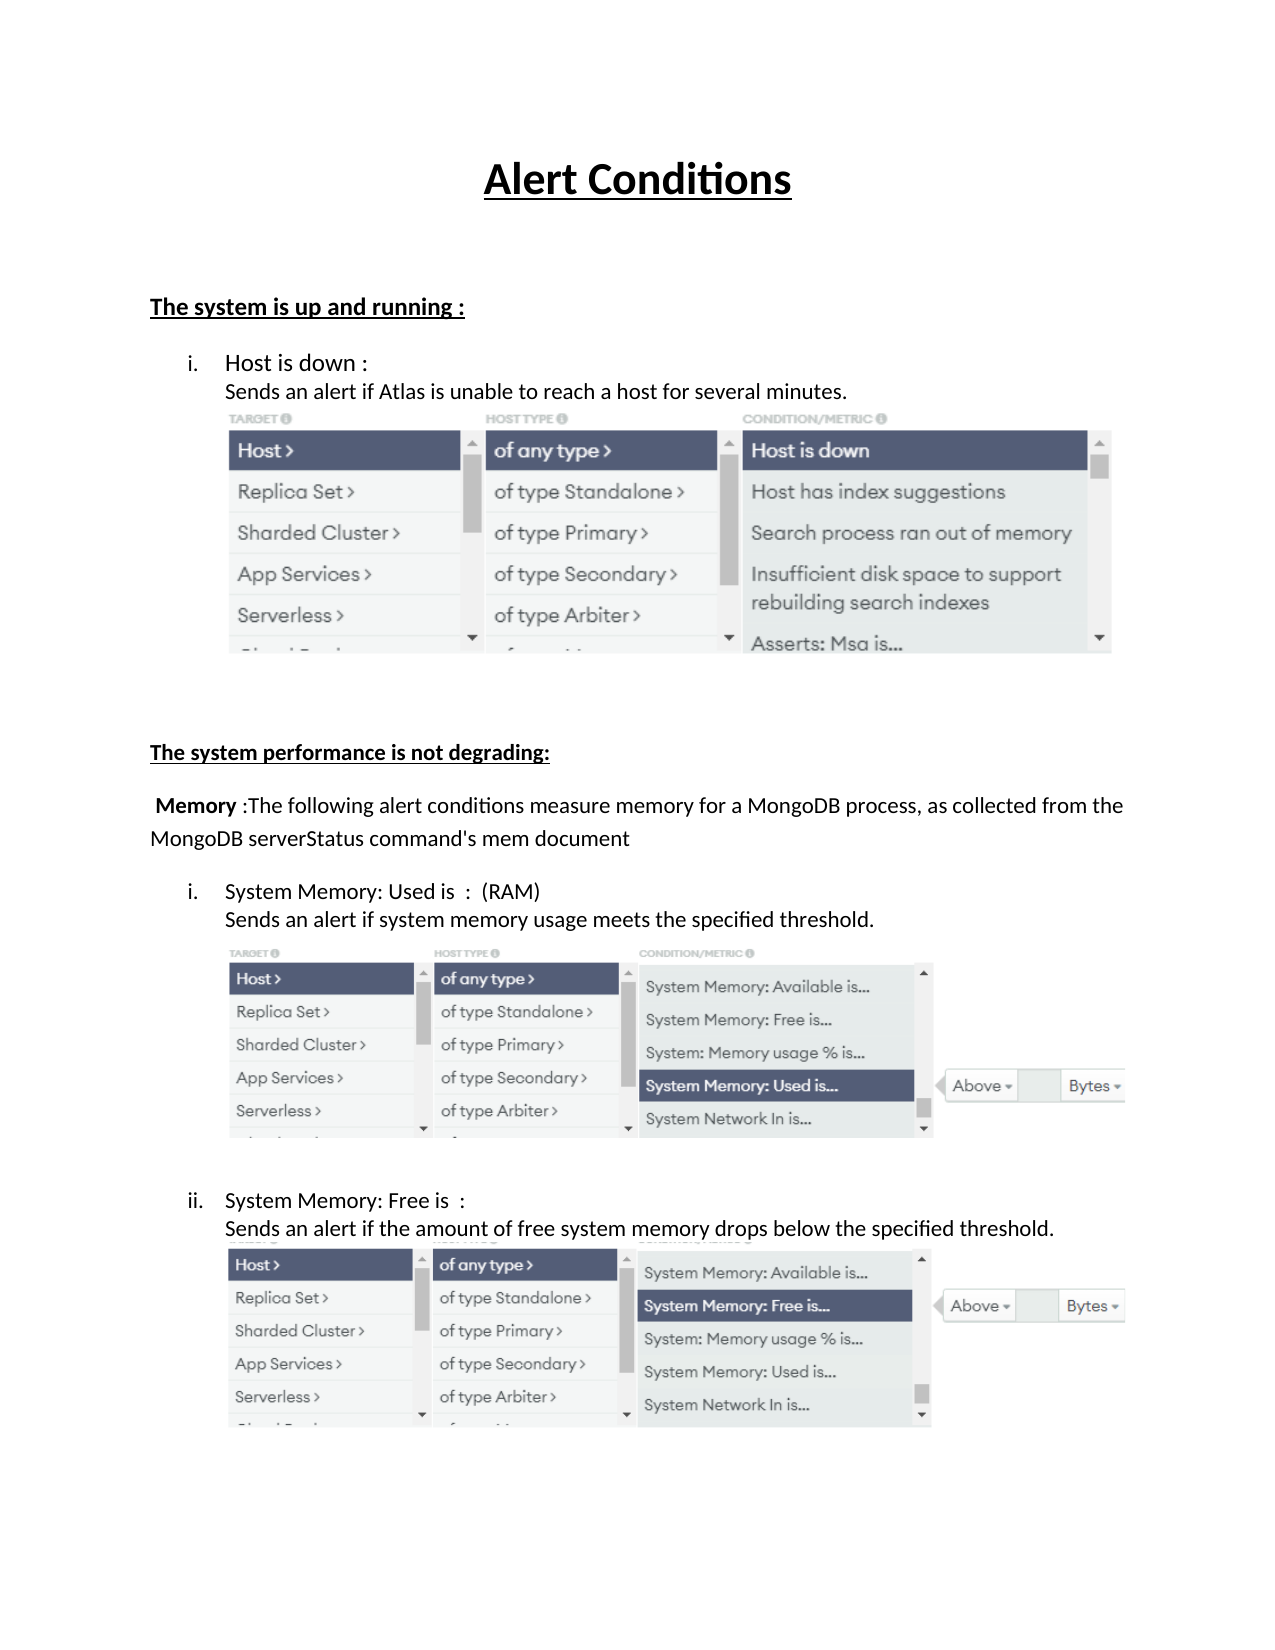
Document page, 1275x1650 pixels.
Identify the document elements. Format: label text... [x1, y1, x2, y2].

text The system performance is not degrading: [150, 738, 1125, 767]
picture [225, 1242, 1125, 1432]
text Alert Conditions [150, 150, 1125, 206]
picture [225, 405, 1125, 665]
picture [225, 932, 1125, 1138]
text Memory :The following alert conditions measure memory for a MongoDB process, as collected from the MongoDB serverStatus command's mem document [150, 792, 1125, 852]
text The system is up and running : [150, 291, 1125, 321]
